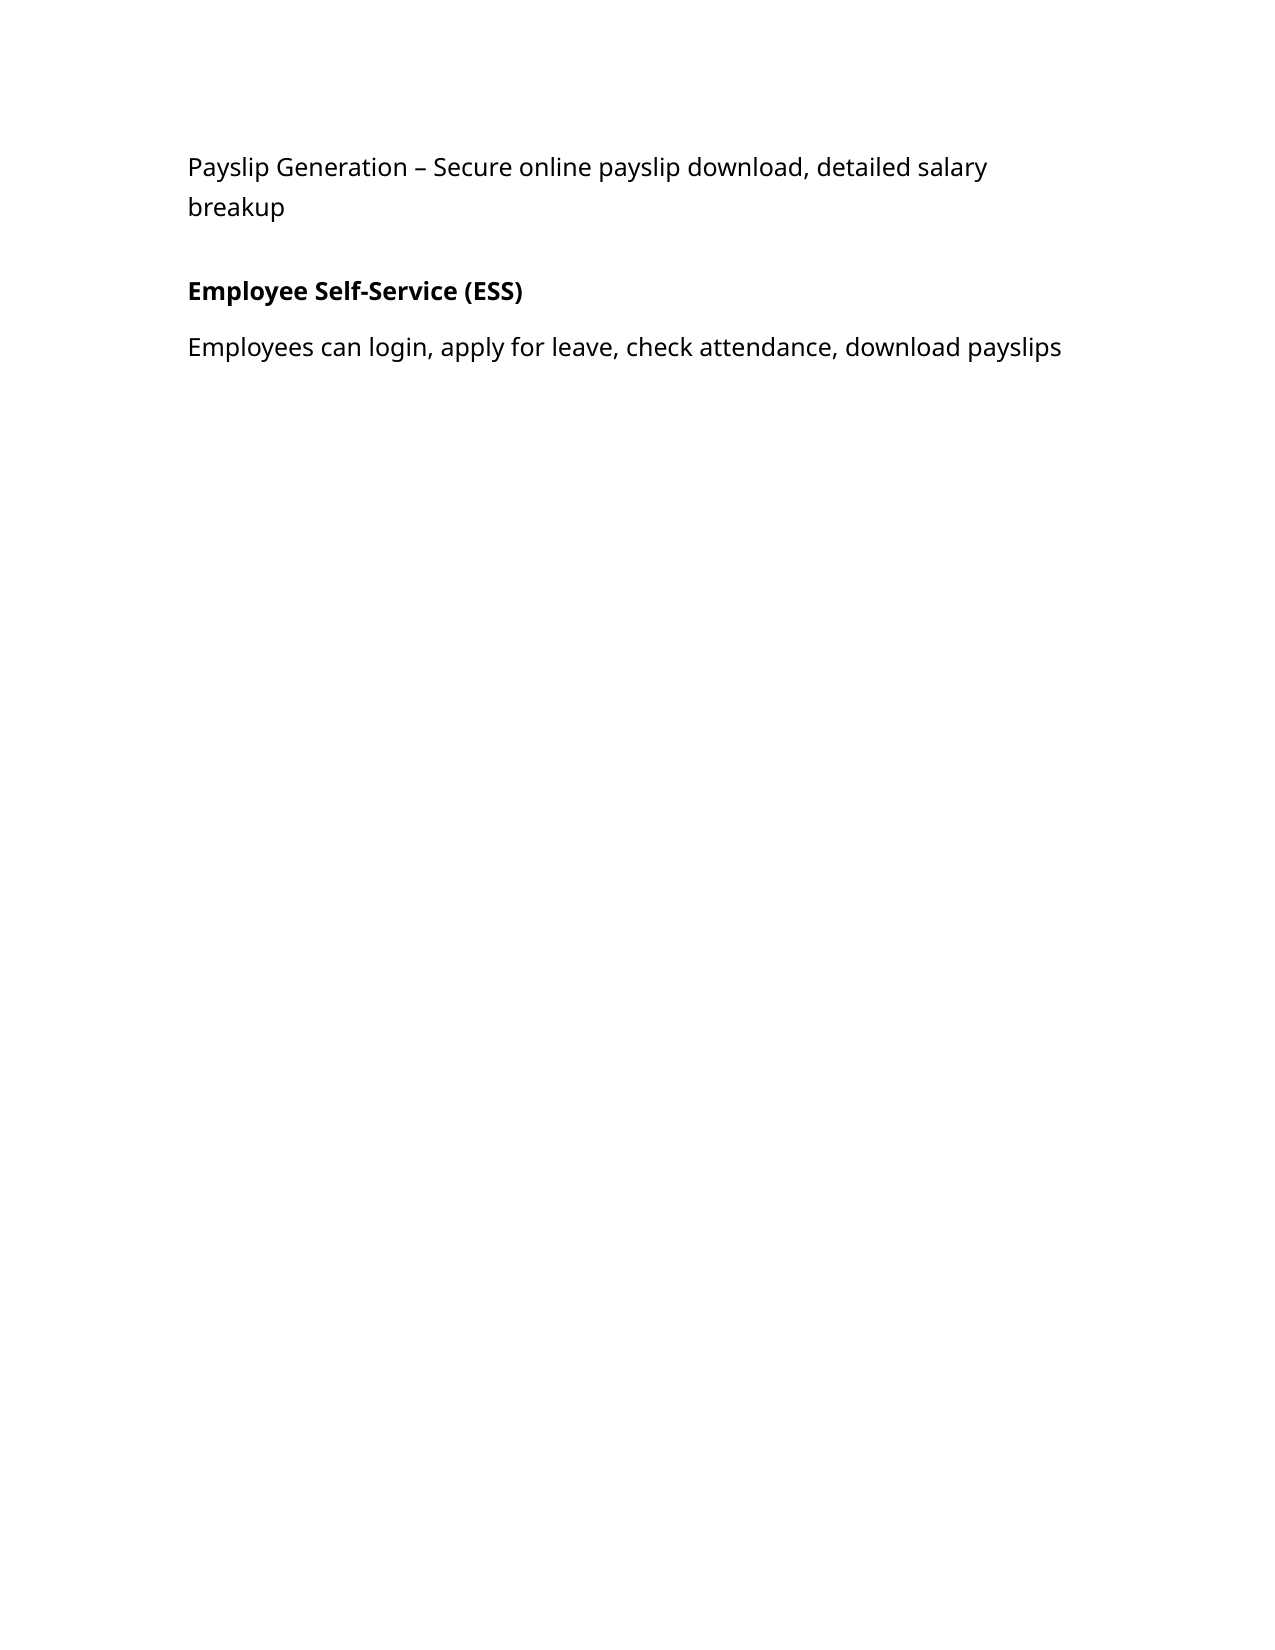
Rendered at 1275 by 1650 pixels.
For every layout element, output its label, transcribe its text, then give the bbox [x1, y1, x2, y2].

text Employee Self-Service (ESS) [187, 274, 1087, 308]
text Payslip Generation – Secure online payslip download, detailed salary breakup [187, 150, 1087, 253]
text Employees can login, apply for leave, check attendance, download payslips [187, 330, 1087, 364]
